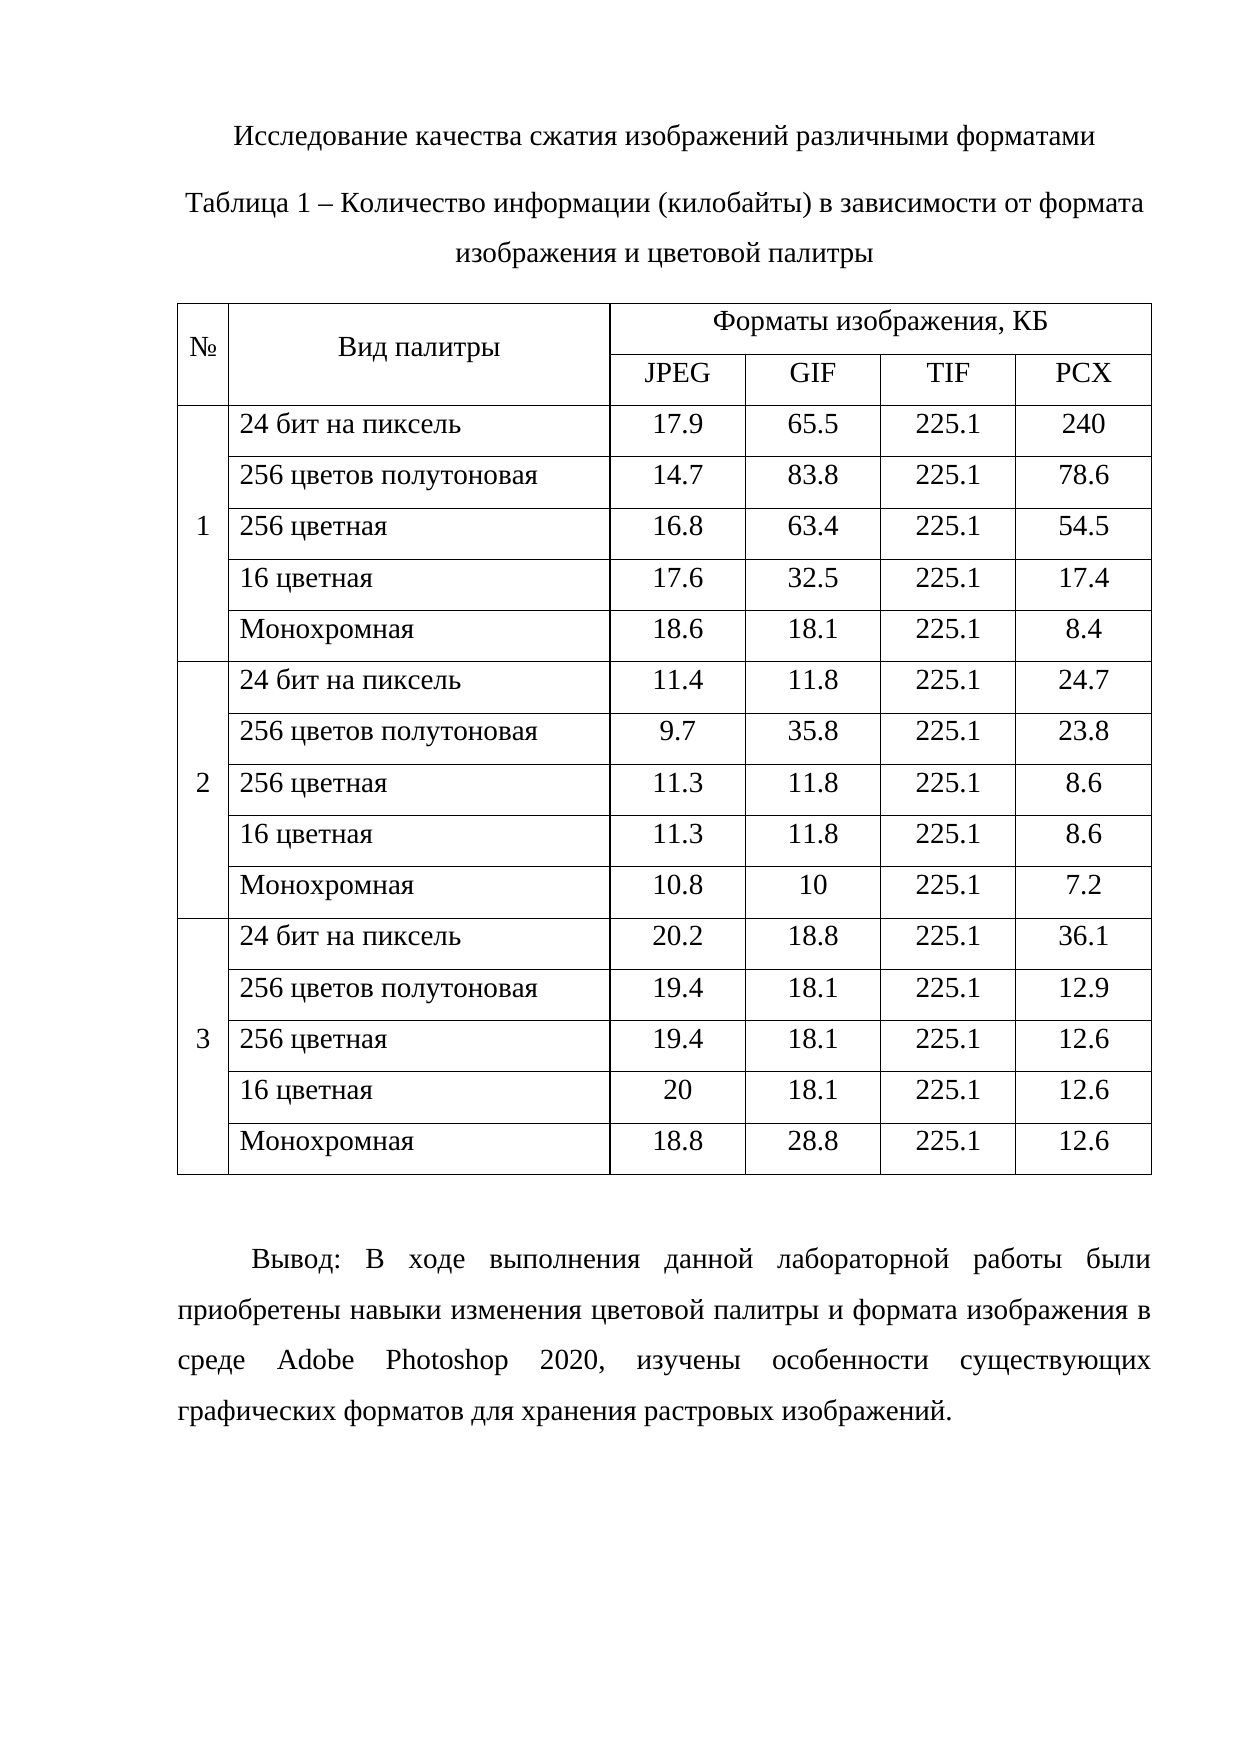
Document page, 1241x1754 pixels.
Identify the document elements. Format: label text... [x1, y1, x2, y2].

table_header № [178, 304, 228, 405]
table_cell 8.4 [1016, 611, 1151, 661]
table_cell 10.8 [611, 867, 745, 917]
table_cell 24 бит на пиксель [229, 662, 609, 712]
table_cell 240 [1016, 406, 1151, 456]
table_cell 19.4 [611, 970, 745, 1020]
table_cell 32.5 [746, 560, 880, 610]
table_cell 20 [611, 1072, 745, 1122]
table_cell 18.1 [746, 970, 880, 1020]
table_cell 35.8 [746, 714, 880, 764]
table_cell 2 [178, 662, 228, 917]
table_cell 12.6 [1016, 1021, 1151, 1071]
table_cell 83.8 [746, 457, 880, 507]
table_cell 36.1 [1016, 919, 1151, 969]
table_cell 12.9 [1016, 970, 1151, 1020]
table_cell 65.5 [746, 406, 880, 456]
table_cell 256 цветная [229, 765, 609, 815]
table_cell 225.1 [881, 662, 1015, 712]
table_cell PCX [1016, 355, 1151, 405]
table_cell 24.7 [1016, 662, 1151, 712]
table_cell 18.1 [746, 1072, 880, 1122]
table_cell 225.1 [881, 406, 1015, 456]
table_cell 8.6 [1016, 816, 1151, 866]
table_cell 225.1 [881, 560, 1015, 610]
table_cell 63.4 [746, 509, 880, 559]
table_cell 24 бит на пиксель [229, 919, 609, 969]
table_cell 54.5 [1016, 509, 1151, 559]
table_cell 20.2 [611, 919, 745, 969]
table_cell 19.4 [611, 1021, 745, 1071]
table_cell TIF [881, 355, 1015, 405]
table_cell Монохромная [229, 611, 609, 661]
table_cell 8.6 [1016, 765, 1151, 815]
table_cell 12.6 [1016, 1072, 1151, 1122]
table_cell 11.4 [611, 662, 745, 712]
table_cell 1 [178, 406, 228, 661]
table_cell 18.8 [611, 1124, 745, 1174]
table_cell 17.6 [611, 560, 745, 610]
table_cell 17.4 [1016, 560, 1151, 610]
table_cell 24 бит на пиксель [229, 406, 609, 456]
table_cell 16.8 [611, 509, 745, 559]
table_cell 3 [178, 919, 228, 1174]
table_cell 18.1 [746, 1021, 880, 1071]
table_cell 225.1 [881, 509, 1015, 559]
table_cell 9.7 [611, 714, 745, 764]
table_cell 256 цветная [229, 1021, 609, 1071]
table_cell 11.3 [611, 816, 745, 866]
table_cell 225.1 [881, 970, 1015, 1020]
table_cell 17.9 [611, 406, 745, 456]
table_cell GIF [746, 355, 880, 405]
table_cell Монохромная [229, 867, 609, 917]
table_cell 18.1 [746, 611, 880, 661]
table_header Вид палитры [229, 304, 609, 405]
table_cell 11.8 [746, 662, 880, 712]
table_cell 225.1 [881, 457, 1015, 507]
table_cell Монохромная [229, 1124, 609, 1174]
table_cell 10 [746, 867, 880, 917]
table_cell 225.1 [881, 714, 1015, 764]
table_cell 7.2 [1016, 867, 1151, 917]
table_cell 225.1 [881, 816, 1015, 866]
table_cell 12.6 [1016, 1124, 1151, 1174]
table_cell 11.8 [746, 816, 880, 866]
table_cell 225.1 [881, 611, 1015, 661]
table_cell 256 цветов полутоновая [229, 457, 609, 507]
table_cell 28.8 [746, 1124, 880, 1174]
text Таблица 1 – Количество информации (килобайты) в зависимости от формата изображения и цветовой палитры [177, 185, 1152, 269]
table_cell 225.1 [881, 1021, 1015, 1071]
table_cell 256 цветная [229, 509, 609, 559]
table_cell 225.1 [881, 919, 1015, 969]
table_cell 11.8 [746, 765, 880, 815]
table_cell 225.1 [881, 1072, 1015, 1122]
table_cell 16 цветная [229, 560, 609, 610]
table_cell 23.8 [1016, 714, 1151, 764]
table_cell 78.6 [1016, 457, 1151, 507]
table_header Форматы изображения, КБ [611, 304, 1151, 354]
table_cell 16 цветная [229, 1072, 609, 1122]
table_cell 256 цветов полутоновая [229, 714, 609, 764]
table_cell 256 цветов полутоновая [229, 970, 609, 1020]
table_cell 225.1 [881, 867, 1015, 917]
table_cell 11.3 [611, 765, 745, 815]
table_cell JPEG [611, 355, 745, 405]
table_cell 18.8 [746, 919, 880, 969]
table_cell 14.7 [611, 457, 745, 507]
table_cell 18.6 [611, 611, 745, 661]
table_cell 225.1 [881, 1124, 1015, 1174]
table_cell 225.1 [881, 765, 1015, 815]
text Исследование качества сжатия изображений различными форматами [177, 118, 1152, 152]
text Вывод: В ходе выполнения данной лабораторной работы были приобретены навыки изменения цветовой палитры и формата изображения в среде Adobe Photoshop 2020, изучены особенности существующих графических форматов для хранения растровых изображений. [177, 1242, 1152, 1426]
table_cell 16 цветная [229, 816, 609, 866]
